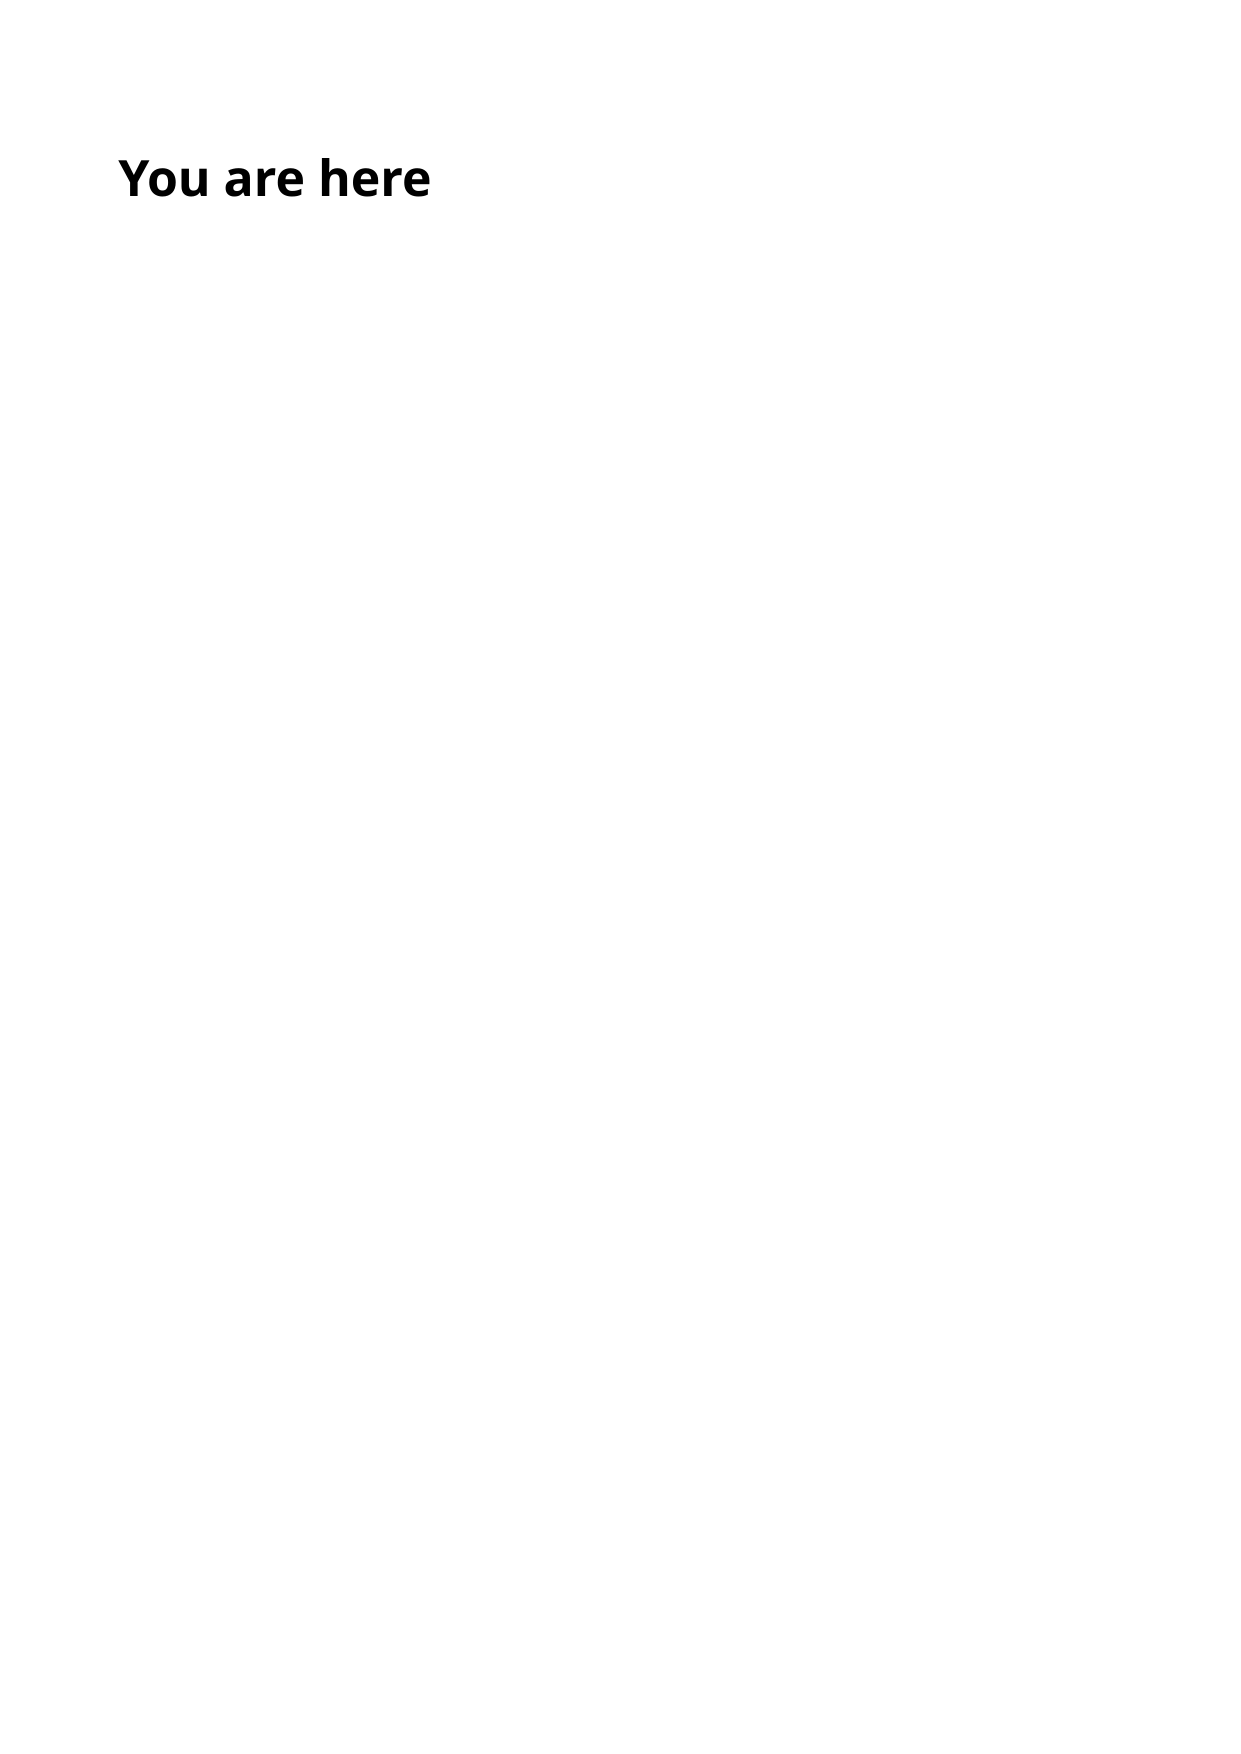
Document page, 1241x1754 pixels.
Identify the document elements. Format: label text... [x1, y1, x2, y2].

subtitle You are here [118, 143, 1122, 211]
